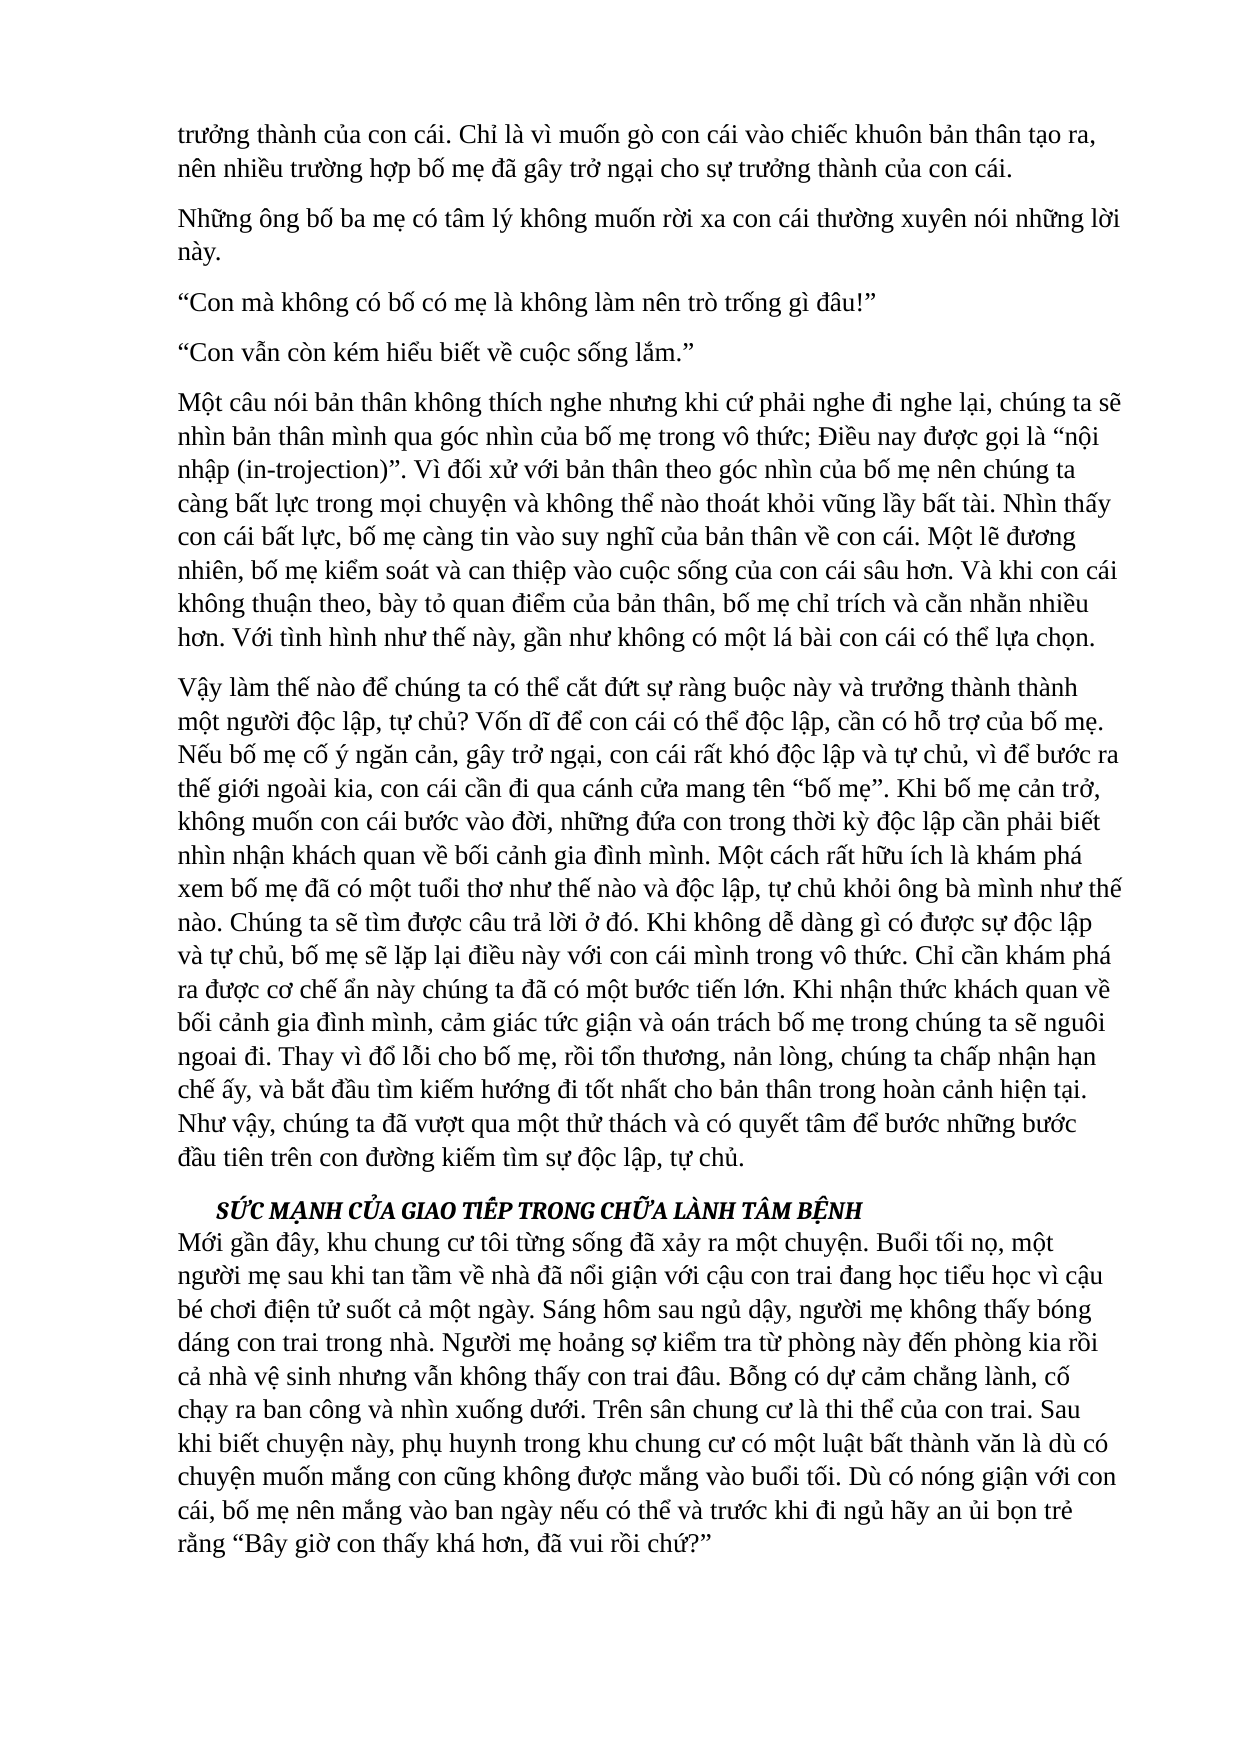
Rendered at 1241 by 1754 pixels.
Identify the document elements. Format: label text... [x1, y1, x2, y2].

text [177, 118, 1122, 183]
text “Con vẫn còn kém hiểu biết về cuộc sống lắm.” [177, 336, 1122, 367]
text SỨC MẠNH CỦA GIAO TlẾP TRONG CHỮA LÀNH TÂM BỆNH [177, 1191, 1122, 1226]
text Những ông bố ba mẹ có tâm lý không muốn rời xa con cái thường xuyên nói những lời này. [177, 202, 1122, 267]
text Mới gần đây, khu chung cư tôi từng sống đã xảy ra một chuyện. Buổi tối nọ, một người mẹ sau khi tan tầm về nhà đã nổi giận với cậu con trai đang học tiểu học vì cậu bé chơi điện tử suốt cả một ngày. Sáng hôm sau ngủ dậy, người mẹ không thấy bóng dáng con trai trong nhà. Người mẹ hoảng sợ kiểm tra từ phòng này đến phòng kia rồi cả nhà vệ sinh nhưng vẫn không thấy con trai đâu. Bỗng có dự cảm chẳng lành, cố chạy ra ban công và nhìn xuống dưới. Trên sân chung cư là thi thể của con trai. Sau khi biết chuyện này, phụ huynh trong khu chung cư có một luật bất thành văn là dù có chuyện muốn mắng con cũng không được mắng vào buổi tối. Dù có nóng giận với con cái, bố mẹ nên mắng vào ban ngày nếu có thể và trước khi đi ngủ hãy an ủi bọn trẻ rằng “Bây giờ con thấy khá hơn, đã vui rồi chứ?” [177, 1226, 1122, 1559]
text Một câu nói bản thân không thích nghe nhưng khi cứ phải nghe đi nghe lại, chúng ta sẽ nhìn bản thân mình qua góc nhìn của bố mẹ trong vô thức; Điều nay được gọi là “nội nhập (in-trojection)”. Vì đối xử với bản thân theo góc nhìn của bố mẹ nên chúng ta càng bất lực trong mọi chuyện và không thể nào thoát khỏi vũng lầy bất tài. Nhìn thấy con cái bất lực, bố mẹ càng tin vào suy nghĩ của bản thân về con cái. Một lẽ đương nhiên, bố mẹ kiểm soát và can thiệp vào cuộc sống của con cái sâu hơn. Và khi con cái không thuận theo, bày tỏ quan điểm của bản thân, bố mẹ chỉ trích và cằn nhằn nhiều hơn. Với tình hình như thế này, gần như không có một lá bài con cái có thể lựa chọn. [177, 386, 1122, 652]
text “Con mà không có bố có mẹ là không làm nên trò trống gì đâu!” [177, 286, 1122, 317]
text Vậy làm thế nào để chúng ta có thể cắt đứt sự ràng buộc này và trưởng thành thành một người độc lập, tự chủ? Vốn dĩ để con cái có thể độc lập, cần có hỗ trợ của bố mẹ. Nếu bố mẹ cố ý ngăn cản, gây trở ngại, con cái rất khó độc lập và tự chủ, vì để bước ra thế giới ngoài kia, con cái cần đi qua cánh cửa mang tên “bố mẹ”. Khi bố mẹ cản trở, không muốn con cái bước vào đời, những đứa con trong thời kỳ độc lập cần phải biết nhìn nhận khách quan về bối cảnh gia đình mình. Một cách rất hữu ích là khám phá xem bố mẹ đã có một tuổi thơ như thế nào và độc lập, tự chủ khỏi ông bà mình như thế nào. Chúng ta sẽ tìm được câu trả lời ở đó. Khi không dễ dàng gì có được sự độc lập và tự chủ, bố mẹ sẽ lặp lại điều này với con cái mình trong vô thức. Chỉ cần khám phá ra được cơ chế ẩn này chúng ta đã có một bước tiến lớn. Khi nhận thức khách quan về bối cảnh gia đình mình, cảm giác tức giận và oán trách bố mẹ trong chúng ta sẽ nguôi ngoai đi. Thay vì đổ lỗi cho bố mẹ, rồi tổn thương, nản lòng, chúng ta chấp nhận hạn chế ấy, và bắt đầu tìm kiếm hướng đi tốt nhất cho bản thân trong hoàn cảnh hiện tại. Như vậy, chúng ta đã vượt qua một thử thách và có quyết tâm để bước những bước đầu tiên trên con đường kiếm tìm sự độc lập, tự chủ. [177, 671, 1122, 1172]
